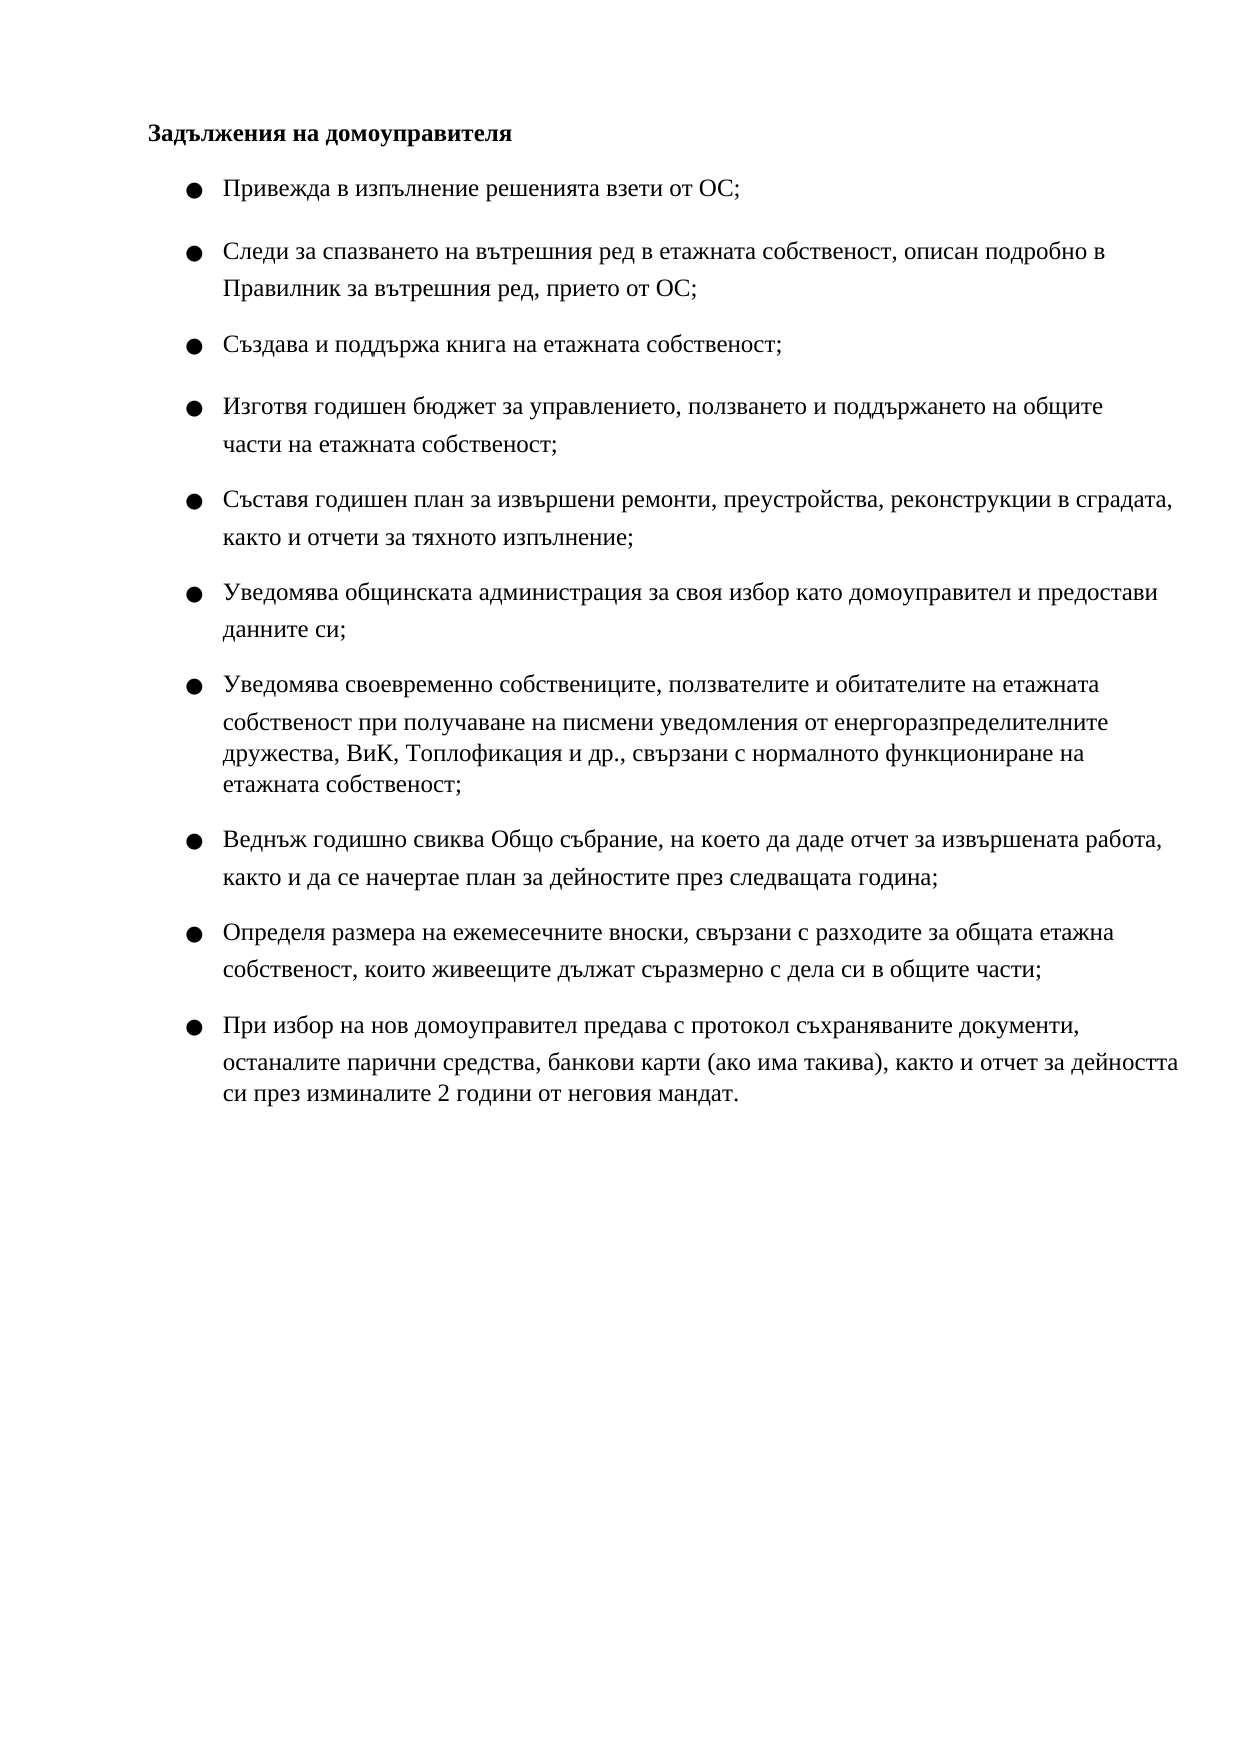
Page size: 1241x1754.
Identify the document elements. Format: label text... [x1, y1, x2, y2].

list Уведомява своевременно собствениците, ползвателите и обитателите на етажната собственост при получаване на писмени уведомления от енергоразпределителните дружества, ВиК, Топлофикация и др., свързани с нормалното функциониране на етажната собственост; [185, 662, 1181, 798]
list Веднъж годишно свиква Общо събрание, на което да даде отчет за извършената работа, както и да се начертае план за дейностите през следващата година; [185, 817, 1181, 891]
text Задължения на домоуправителя [148, 118, 1181, 147]
list Съставя годишен план за извършени ремонти, преустройства, реконструкции в сградата, както и отчети за тяхното изпълнение; [185, 477, 1181, 550]
list При избор на нов домоуправител предава с протокол съхраняваните документи, останалите парични средства, банкови карти (ако има такива), както и отчет за дейността си през изминалите 2 години от неговия мандат. [185, 1002, 1181, 1107]
list Уведомява общинската администрация за своя избор като домоуправител и предостави данните си; [185, 569, 1181, 643]
list Създава и поддържа книга на етажната собственост; [185, 321, 1181, 364]
list Привежда в изпълнение решенията взети от ОС; [185, 166, 1181, 208]
list Следи за спазването на вътрешния ред в етажната собственост, описан подробно в Правилник за вътрешния ред, прието от ОС; [185, 228, 1181, 302]
list Определя размера на ежемесечните вноски, свързани с разходите за общата етажна собственост, които живеещите дължат съразмерно с дела си в общите части; [185, 909, 1181, 983]
list Изготвя годишен бюджет за управлението, ползването и поддържането на общите части на етажната собственост; [185, 384, 1181, 458]
